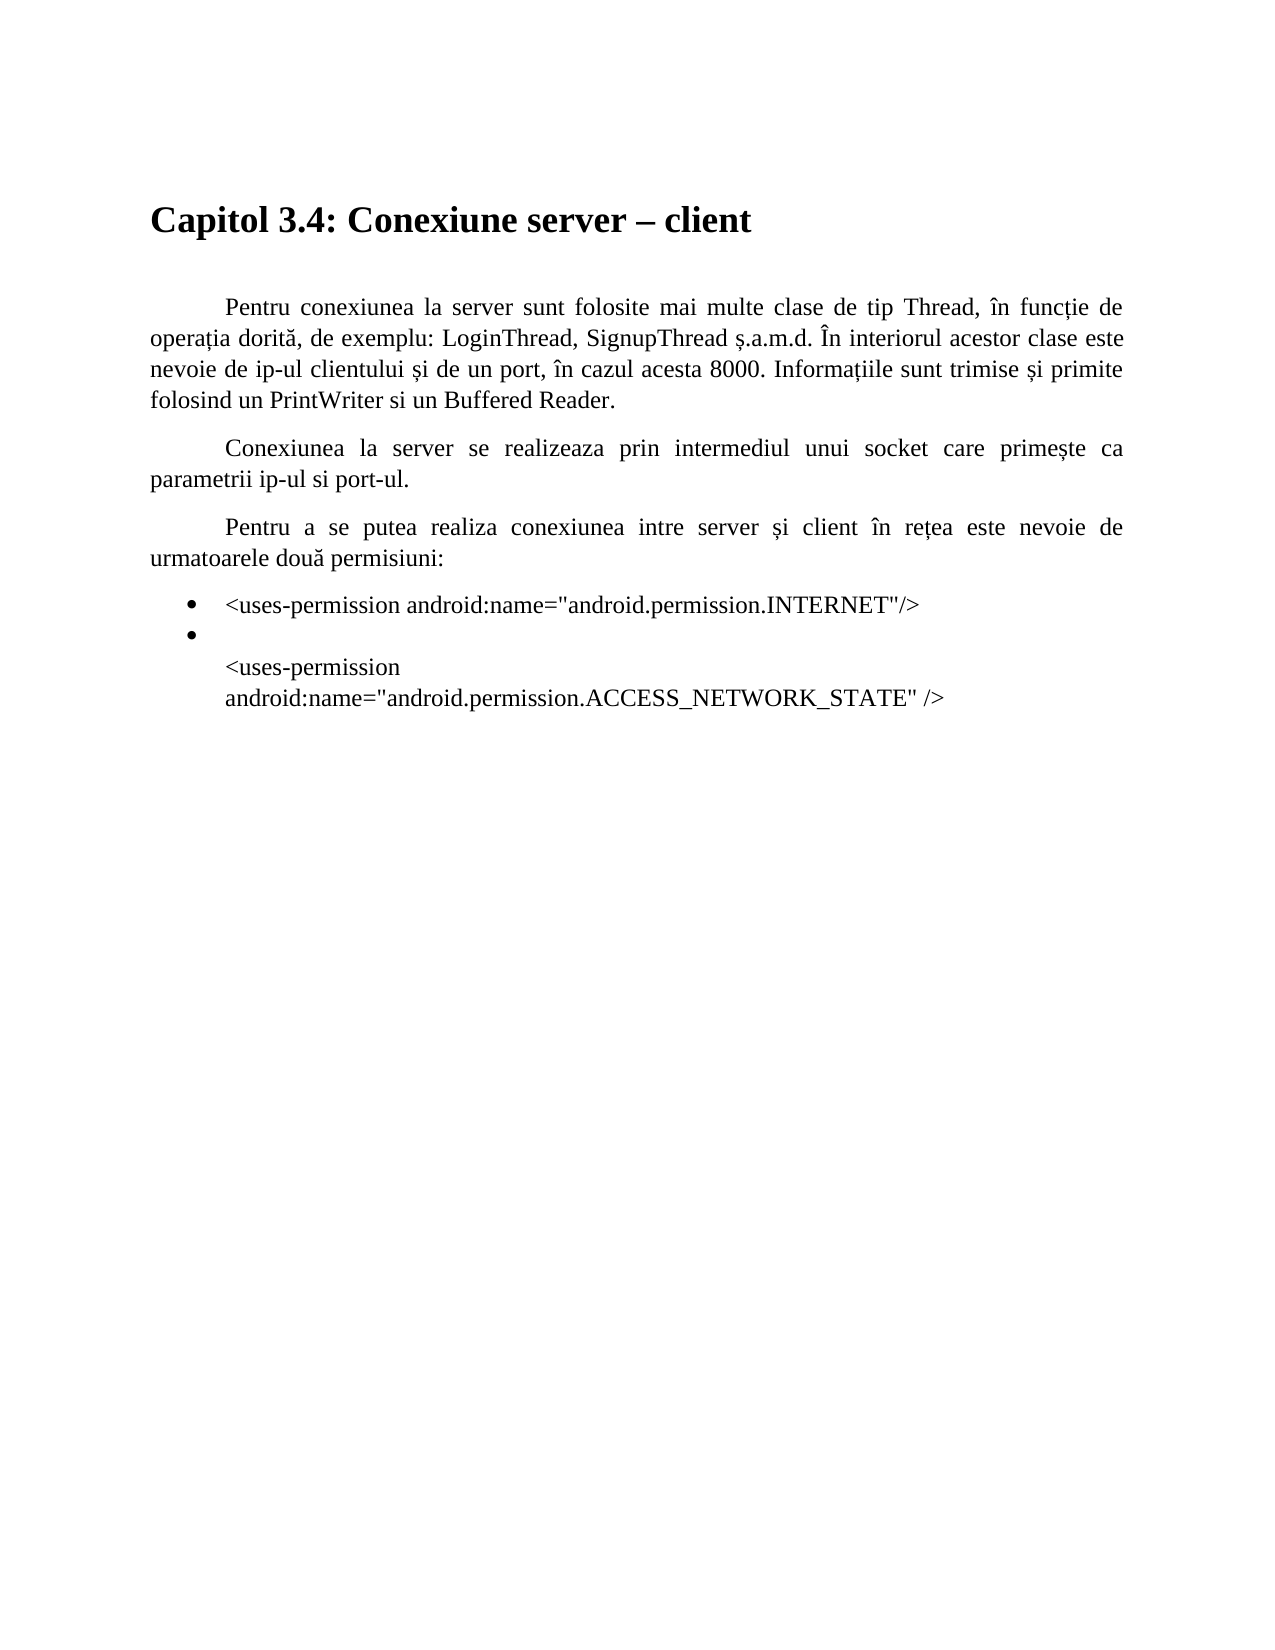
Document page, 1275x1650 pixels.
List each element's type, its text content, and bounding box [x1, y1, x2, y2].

text Pentru conexiunea la server sunt folosite mai multe clase de tip Thread, în funcție de operația dorită, de exemplu: LoginThread, SignupThread ș.a.m.d. În interiorul acestor clase este nevoie de ip-ul clientului și de un port, în cazul acesta 8000. Informațiile sunt trimise și primite folosind un PrintWriter si un Buffered Reader. [150, 292, 1125, 414]
list <uses-permission android:name="android.permission.INTERNET"/> [187, 590, 1125, 619]
list <uses-permission android:name="android.permission.ACCESS_NETWORK_STATE" /> [187, 621, 1125, 712]
text Conexiunea la server se realizeaza prin intermediul unui socket care primește ca parametrii ip-ul si port-ul. [150, 433, 1125, 493]
text Pentru a se putea realiza conexiunea intre server și client în rețea este nevoie de urmatoarele două permisiuni: [150, 512, 1125, 571]
subtitle Capitol 3.4: Conexiune server – client [150, 198, 1125, 241]
